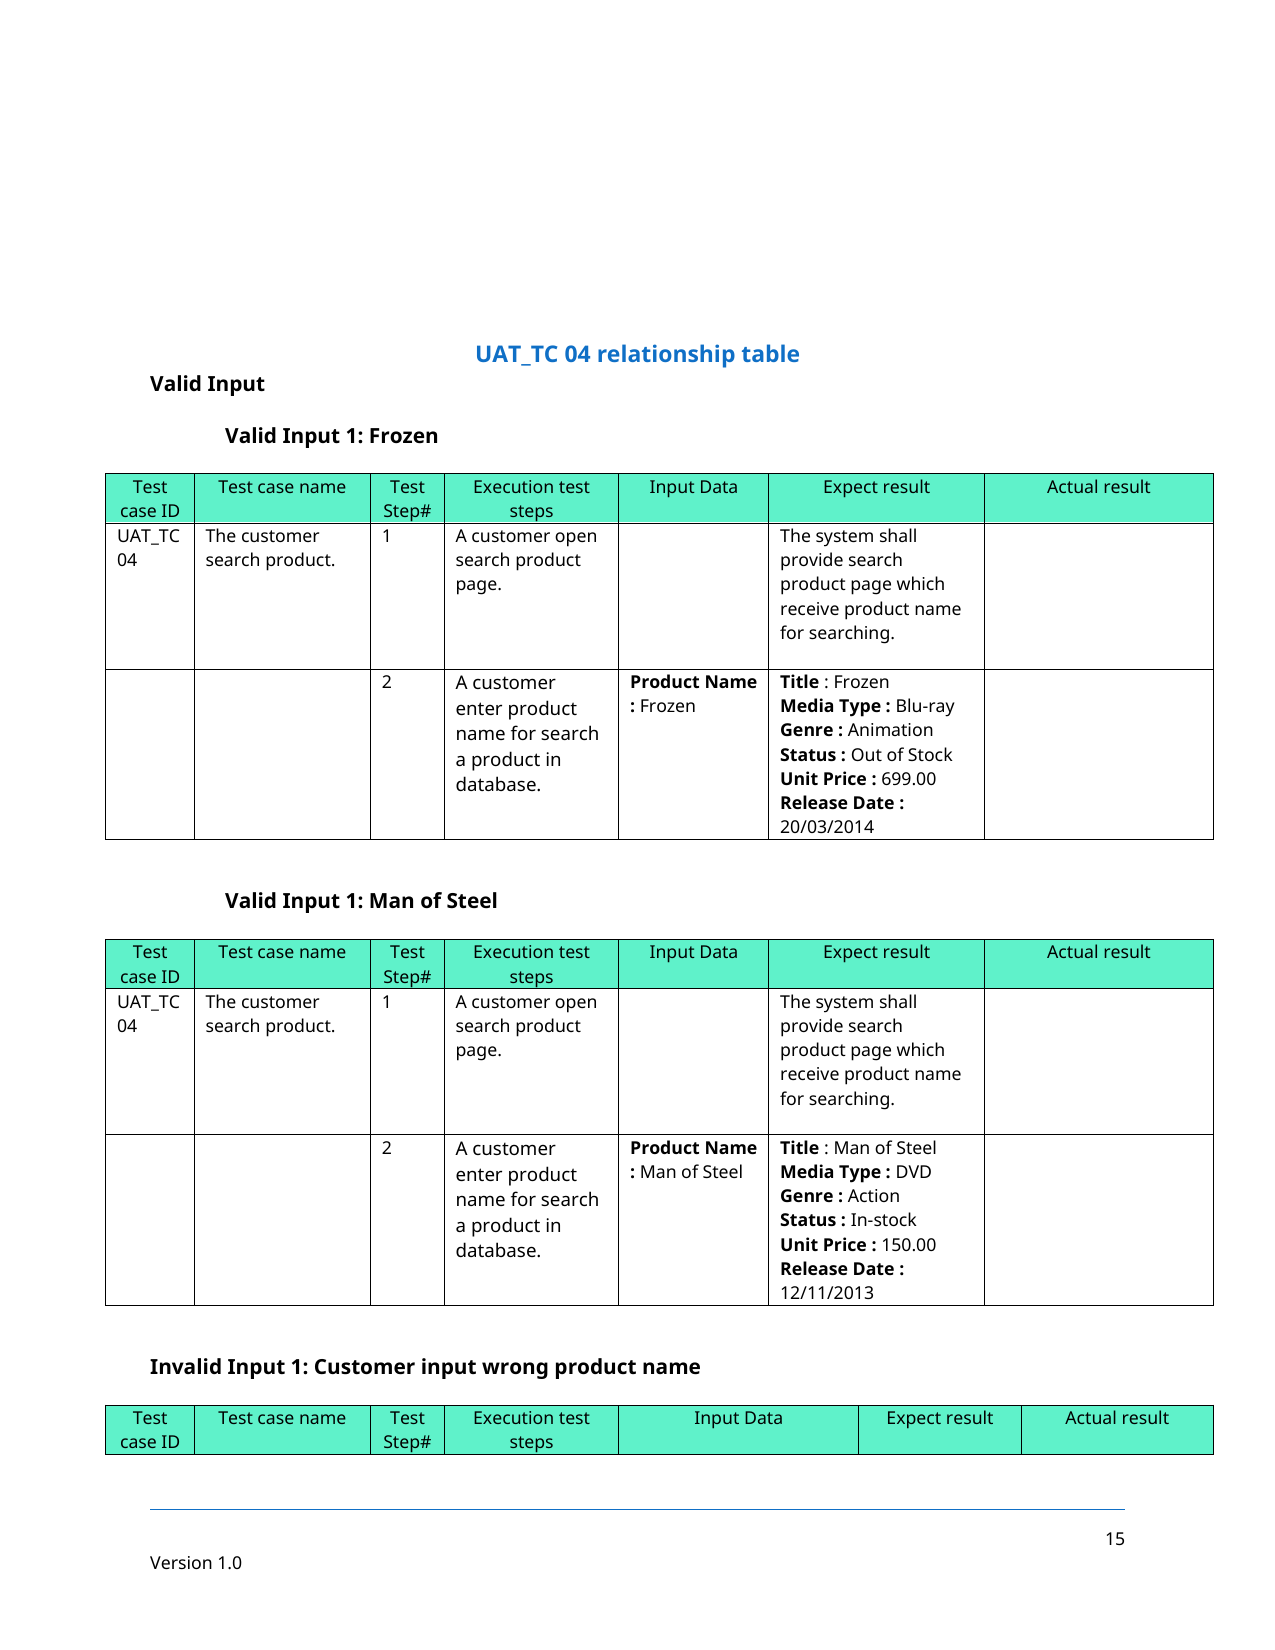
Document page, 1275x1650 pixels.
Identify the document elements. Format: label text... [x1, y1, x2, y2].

table_header Test case name [195, 940, 370, 988]
table_cell [619, 524, 768, 668]
table_header Test case ID [106, 474, 194, 522]
table_cell [195, 670, 370, 839]
table_cell A customer enter product name for search a product in database. [445, 1135, 618, 1304]
text Invalid Input 1: Customer input wrong product name [150, 1352, 1125, 1381]
table_cell [985, 524, 1213, 668]
table_cell [985, 989, 1213, 1134]
table_header Test Step# [371, 940, 444, 988]
table_cell Title : Frozen Media Type : Blu-ray Genre : Animation Status : Out of Stock Unit Price : 699.00 Release Date : 20/03/2014 [769, 670, 984, 839]
table_cell The system shall provide search product page which receive product name for searching. [769, 989, 984, 1134]
table_cell 2 [371, 670, 444, 839]
table_header Input Data [619, 474, 768, 522]
table_header Actual result [985, 940, 1213, 988]
table_header Test case ID [106, 1406, 194, 1454]
table_header Execution test steps [445, 474, 618, 522]
table_cell Product Name : Man of Steel [619, 1135, 768, 1304]
table_cell A customer enter product name for search a product in database. [445, 670, 618, 839]
table_cell Title : Man of Steel Media Type : DVD Genre : Action Status : In-stock Unit Price : 150.00 Release Date : 12/11/2013 [769, 1135, 984, 1304]
table_header Actual result [985, 474, 1213, 522]
table_cell Product Name : Frozen [619, 670, 768, 839]
table_header Actual result [1022, 1406, 1213, 1454]
table_cell [985, 1135, 1213, 1304]
table_header Input Data [619, 940, 768, 988]
table_cell [106, 1135, 194, 1304]
table_cell [195, 1135, 370, 1304]
table_header Execution test steps [445, 1406, 618, 1454]
subtitle UAT_TC 04 relationship table [150, 337, 1125, 369]
table_cell 2 [371, 1135, 444, 1304]
table_cell [106, 670, 194, 839]
table_cell The system shall provide search product page which receive product name for searching. [769, 524, 984, 668]
text Valid Input 1: Man of Steel [150, 887, 1125, 915]
table_header Expect result [859, 1406, 1021, 1454]
text Valid Input 1: Frozen [150, 421, 1125, 449]
table_cell [619, 989, 768, 1134]
text Valid Input [150, 369, 1125, 397]
table_header Expect result [769, 474, 984, 522]
table_header Test case ID [106, 940, 194, 988]
table_header Test case name [195, 474, 370, 522]
table_cell A customer open search product page. [445, 989, 618, 1134]
table_header Input Data [619, 1406, 858, 1454]
table_header Test case name [195, 1406, 370, 1454]
table_cell UAT_TC 04 [106, 989, 194, 1134]
table_header Expect result [769, 940, 984, 988]
table_header Execution test steps [445, 940, 618, 988]
table_cell 1 [371, 524, 444, 668]
table_cell 1 [371, 989, 444, 1134]
table_header Test Step# [371, 1406, 444, 1454]
table_cell UAT_TC 04 [106, 524, 194, 668]
table_cell The customer search product. [195, 524, 370, 668]
table_cell A customer open search product page. [445, 524, 618, 668]
table_header Test Step# [371, 474, 444, 522]
table_cell [985, 670, 1213, 839]
table_cell The customer search product. [195, 989, 370, 1134]
